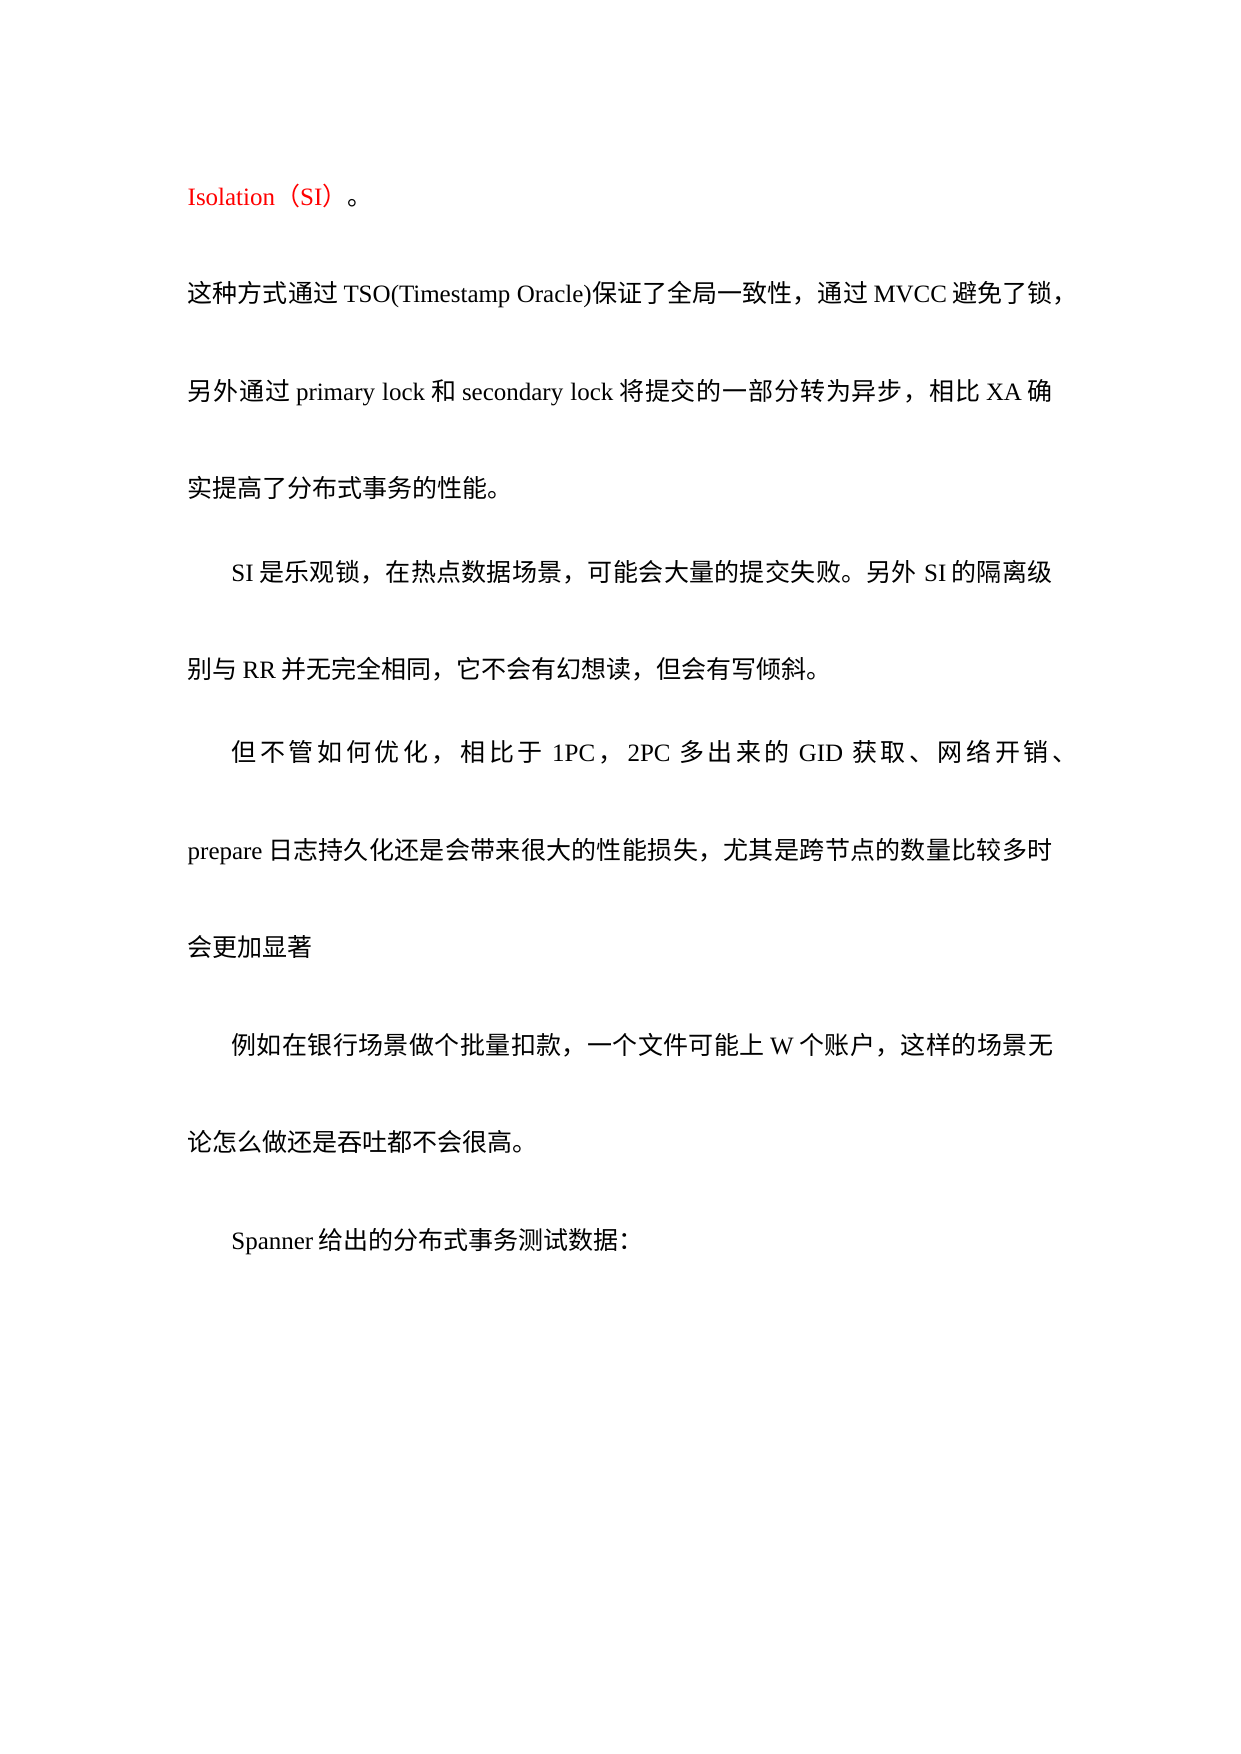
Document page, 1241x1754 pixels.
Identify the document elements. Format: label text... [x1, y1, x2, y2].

text 但不管如何优化，相比于1PC，2PC多出来的GID获取、网络开销、prepare日志持久化还是会带来很大的性能损失，尤其是跨节点的数量比较多时会更加显著 例如在银行场景做个批量扣款，一个文件可能上W个账户，这样的场景无论怎么做还是吞吐都不会很高。 Spanner给出的分布式事务测试数据： [187, 718, 1053, 1271]
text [187, 162, 1053, 519]
text SI是乐观锁，在热点数据场景，可能会大量的提交失败。另外SI的隔离级别与RR并无完全相同，它不会有幻想读，但会有写倾斜。 [187, 538, 1053, 700]
